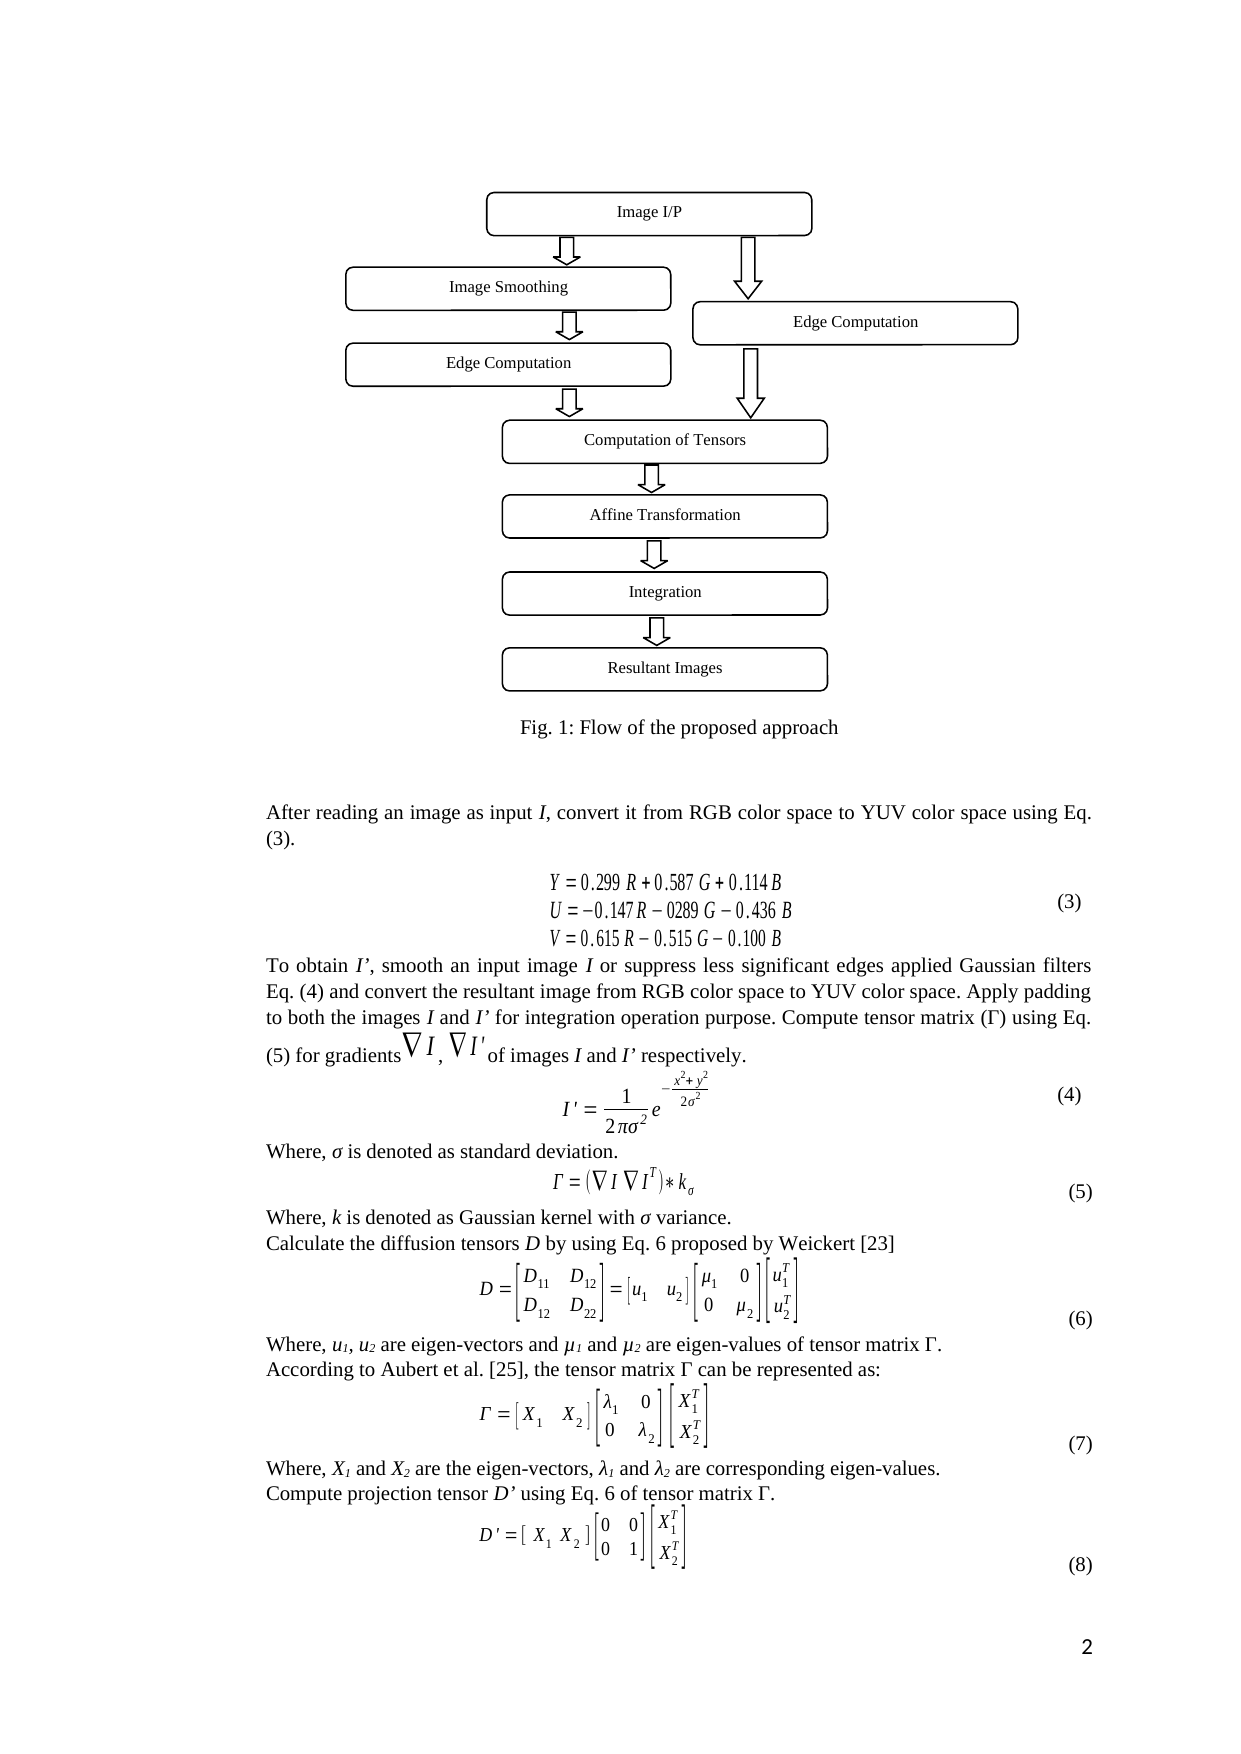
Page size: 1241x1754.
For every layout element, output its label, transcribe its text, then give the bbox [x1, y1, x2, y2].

text (7) [266, 1383, 1092, 1454]
table_header (3) [945, 869, 1092, 953]
text Compute projection tensor D’ using Eq. 6 of tensor matrix Γ. [266, 1480, 1092, 1504]
text Where, σ is denoted as standard deviation. [266, 1139, 1092, 1163]
text After reading an image as input I, convert it from RGB color space to YUV color space using Eq. (3). [266, 800, 1092, 850]
text (6) [266, 1257, 1092, 1329]
text Where, X1 and X2 are the eigen-vectors, λ1 and λ2 are corresponding eigen-values. [266, 1456, 1092, 1480]
text Where, u1, u2 are eigen-vectors and µ1 and µ2 are eigen-values of tensor matrix Γ. [266, 1331, 1092, 1356]
text Calculate the diffusion tensors D by using Eq. 6 proposed by Weickert [23] [266, 1231, 1092, 1255]
text Fig. 1: Flow of the proposed approach [266, 715, 1092, 739]
text According to Aubert et al. [25], the tensor matrix Γ can be represented as: [266, 1357, 1092, 1381]
text (5) [266, 1165, 1092, 1203]
table_header (4) [945, 1069, 1092, 1139]
table_header [328, 1069, 945, 1139]
text (8) [266, 1504, 1092, 1576]
text Where, k is denoted as Gaussian kernel with σ variance. [266, 1205, 1092, 1229]
text To obtain I’, smooth an input image I or suppress less significant edges applied Gaussian filters Eq. (4) and convert the resultant image from RGB color space to YUV color space. Apply padding to both the images I and I’ for integration operation purpose. Compute tensor matrix (Γ) using Eq. (5) for gradients, of images I and I’ respectively. [266, 953, 1092, 1067]
table_header [328, 869, 945, 953]
